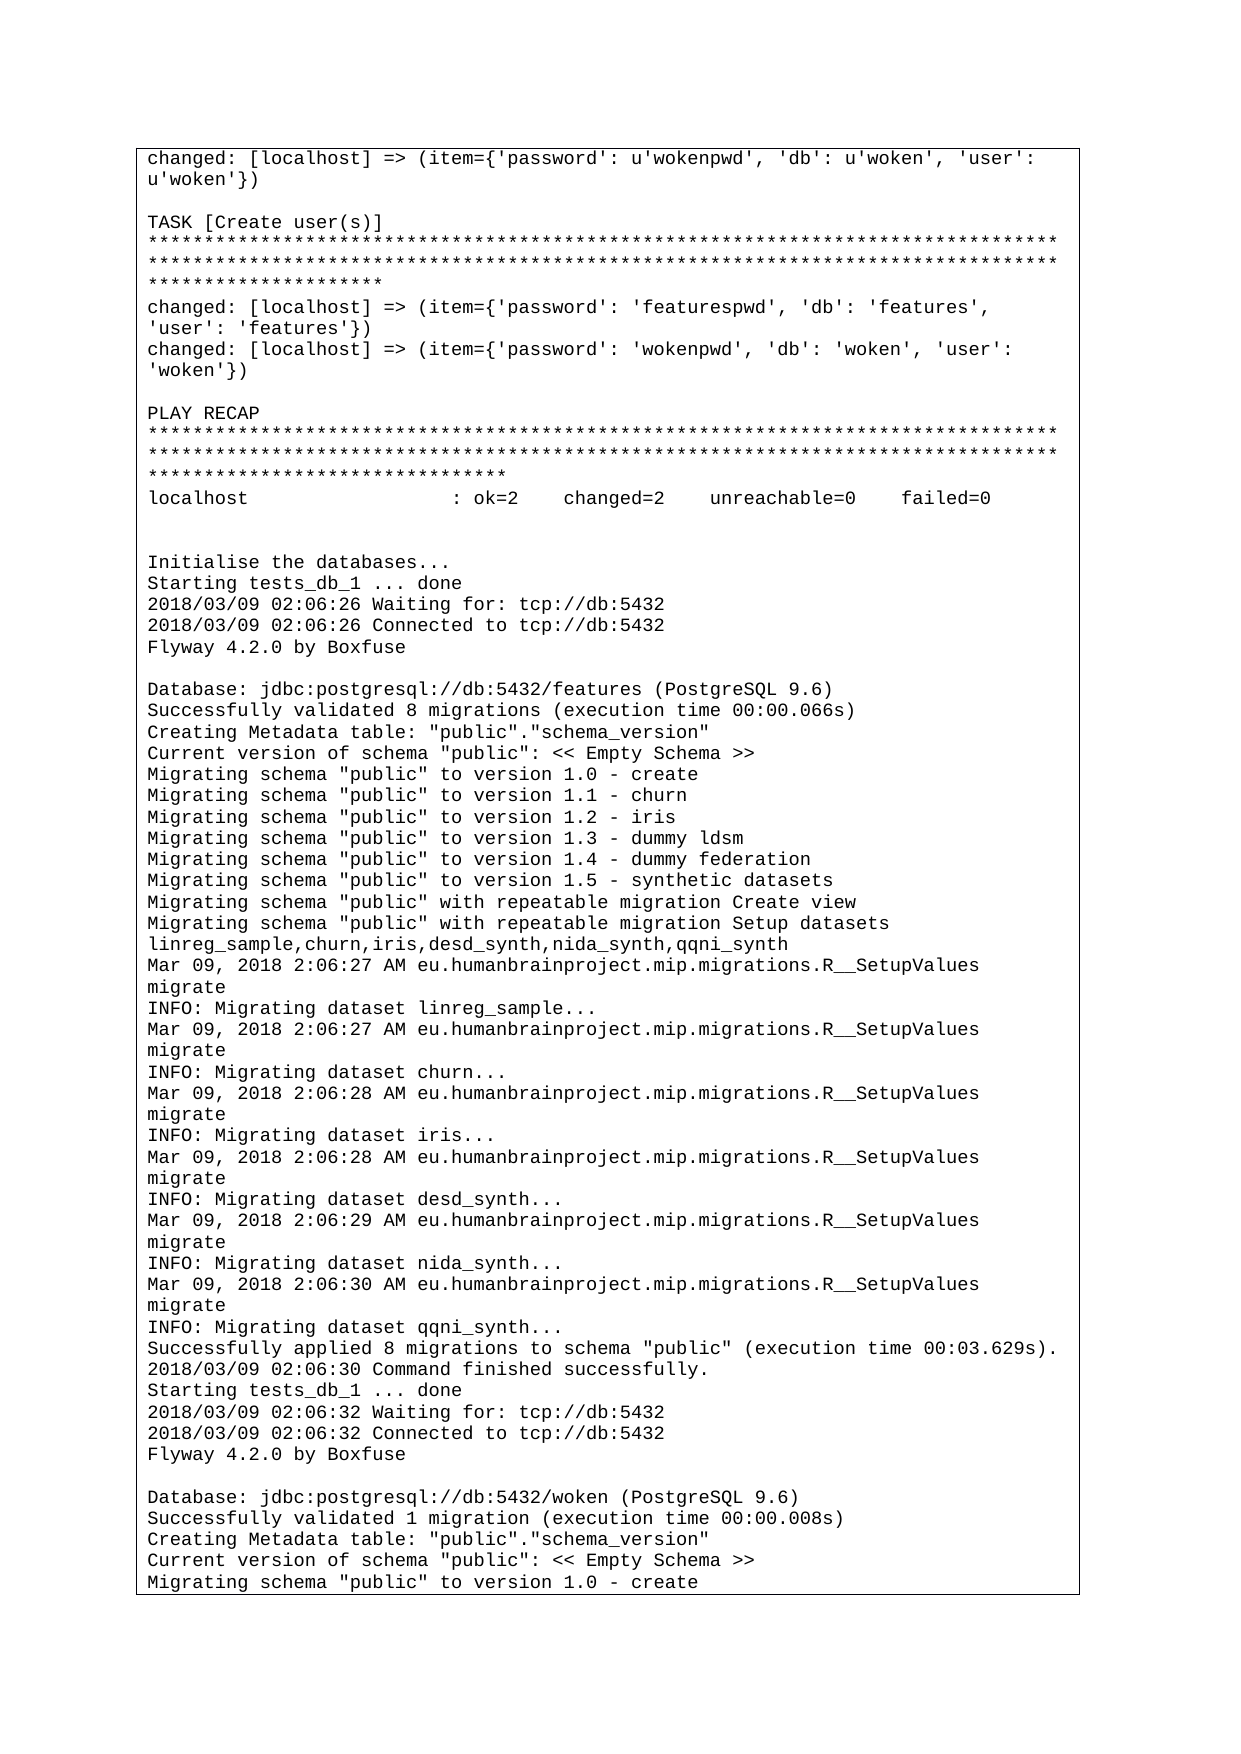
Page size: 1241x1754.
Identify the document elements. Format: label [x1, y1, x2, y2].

table_header [137, 149, 1079, 1594]
